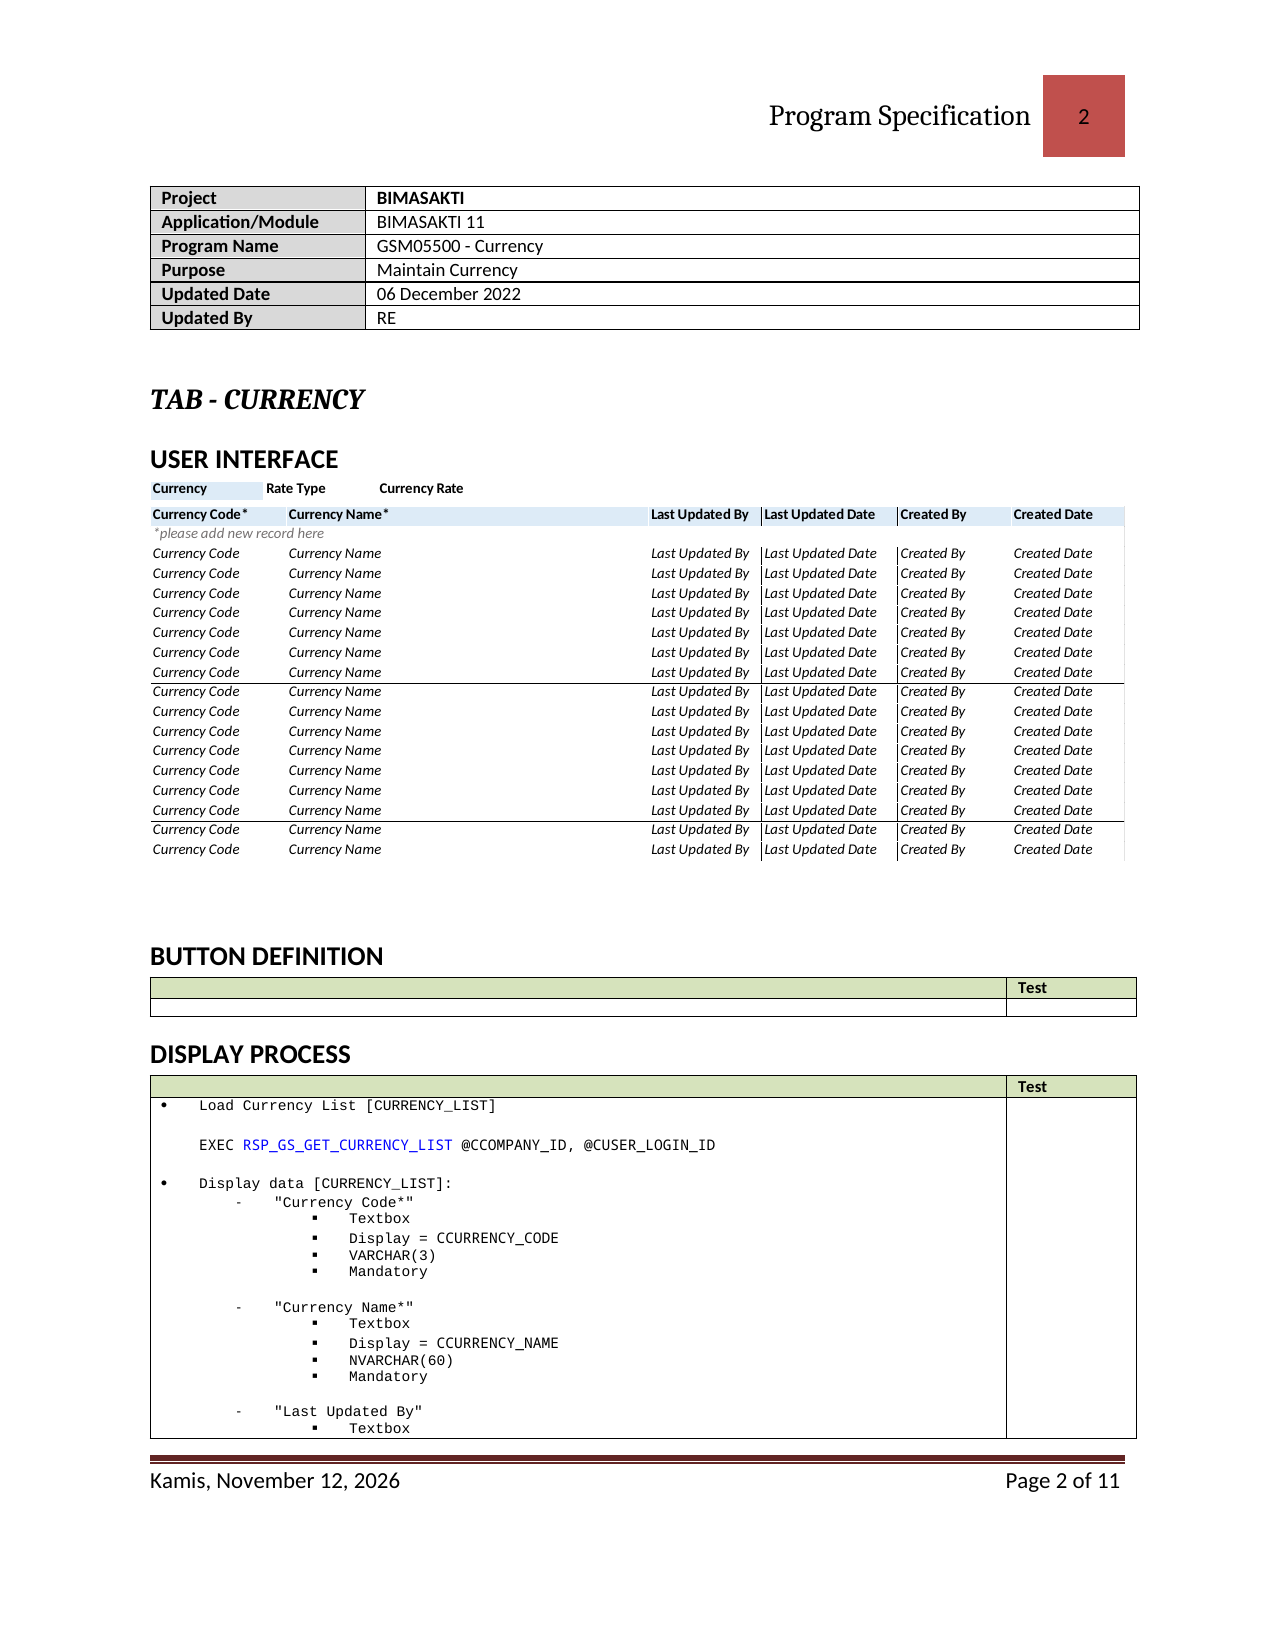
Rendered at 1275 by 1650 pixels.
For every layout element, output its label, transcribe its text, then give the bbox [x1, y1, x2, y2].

subtitle USER INTERFACE [150, 443, 1125, 476]
table_cell [1007, 1098, 1136, 1438]
table_cell [151, 999, 1006, 1016]
table_cell [1007, 999, 1136, 1016]
subtitle DISPLAY PROCESS [150, 1037, 1125, 1071]
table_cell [151, 1098, 1006, 1438]
table_header Test [1007, 978, 1136, 998]
subtitle BUTTON DEFINITION [150, 939, 1125, 972]
table_header [151, 978, 1006, 998]
table_header [151, 1076, 1006, 1097]
table_header Test [1007, 1076, 1136, 1097]
subtitle TAB - CURRENCY [150, 383, 1125, 417]
